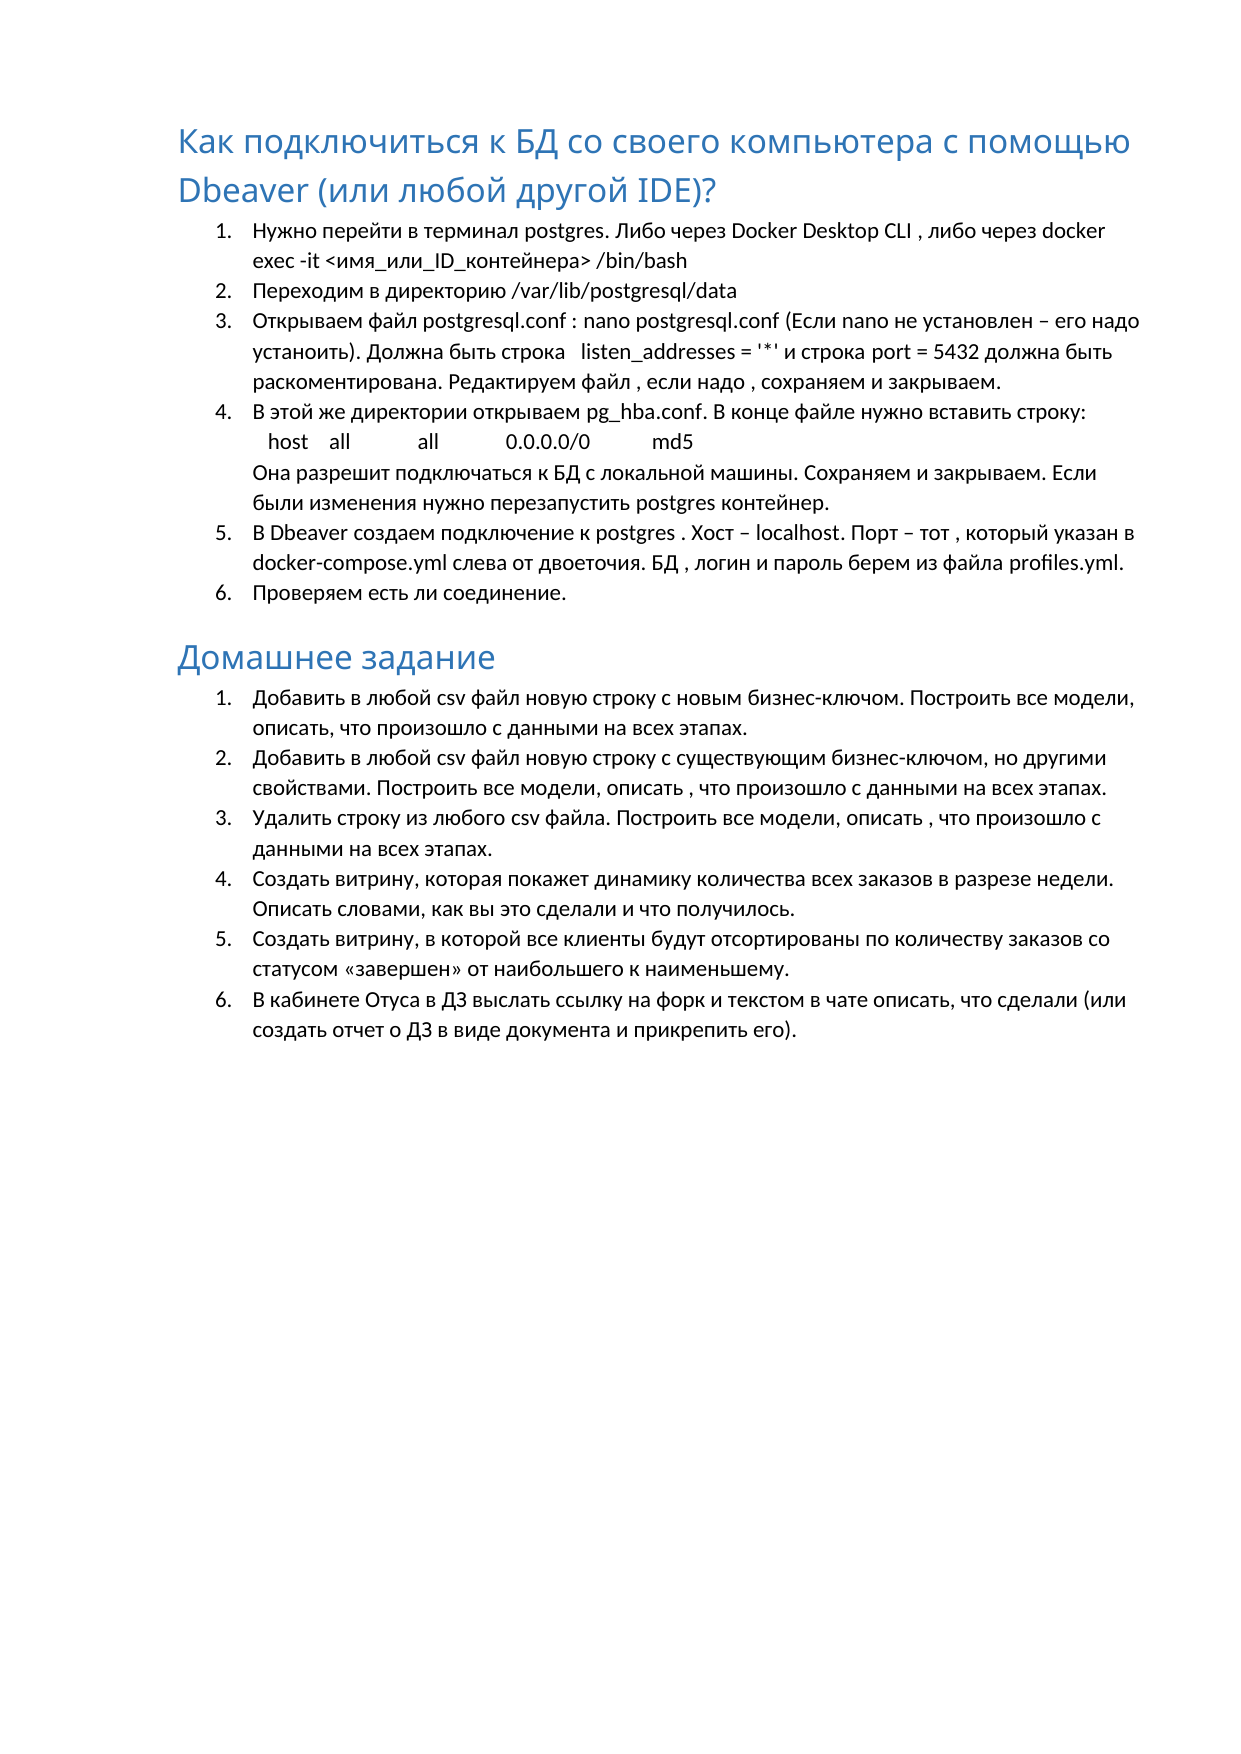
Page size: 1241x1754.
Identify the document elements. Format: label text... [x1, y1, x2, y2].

list Удалить строку из любого csv файла. Построить все модели, описать , что произошло с данными на всех этапах. [215, 803, 1152, 862]
list Добавить в любой csv файл новую строку с существующим бизнес-ключом, но другими свойствами. Построить все модели, описать , что произошло с данными на всех этапах. [215, 743, 1152, 801]
list В Dbeaver создаем подключение к postgres . Хост – localhost. Порт – тот , который указан в docker-compose.yml слева от двоеточия. БД , логин и пароль берем из файла profiles.yml. [215, 518, 1152, 576]
subtitle Домашнее задание [177, 634, 1152, 679]
list Она разрешит подключаться к БД с локальной машины. Сохраняем и закрываем. Если были изменения нужно перезапустить postgres контейнер. [252, 458, 1152, 516]
list В кабинете Отуса в ДЗ выслать ссылку на форк и текстом в чате описать, что сделали (или создать отчет о ДЗ в виде документа и прикрепить его). [215, 985, 1152, 1043]
list Создать витрину, в которой все клиенты будут отсортированы по количеству заказов со статусом «завершен» от наибольшего к наименьшему. [215, 924, 1152, 983]
list host all all 0.0.0.0/0 md5 [252, 427, 1152, 456]
list Переходим в директорию /var/lib/postgresql/data [215, 276, 1152, 304]
list Добавить в любой csv файл новую строку с новым бизнес-ключом. Построить все модели, описать, что произошло с данными на всех этапах. [215, 683, 1152, 741]
list В этой же директории открываем pg_hba.conf. В конце файле нужно вставить строку: [215, 397, 1152, 425]
list Нужно перейти в терминал postgres. Либо через Docker Desktop CLI , либо через docker exec -it <имя_или_ID_контейнера> /bin/bash [215, 216, 1152, 274]
list Создать витрину, которая покажет динамику количества всех заказов в разрезе недели. Описать словами, как вы это сделали и что получилось. [215, 864, 1152, 922]
subtitle Как подключиться к БД со своего компьютера с помощью Dbeaver (или любой другой IDE)? [177, 118, 1152, 212]
list Проверяем есть ли соединение. [215, 578, 1152, 607]
list Открываем файл postgresql.conf : nano postgresql.conf (Если nano не установлен – его надо устаноить). Должна быть строка listen_addresses = '*' и строка port = 5432 должна быть раскоментирована. Редактируем файл , если надо , сохраняем и закрываем. [215, 307, 1152, 395]
